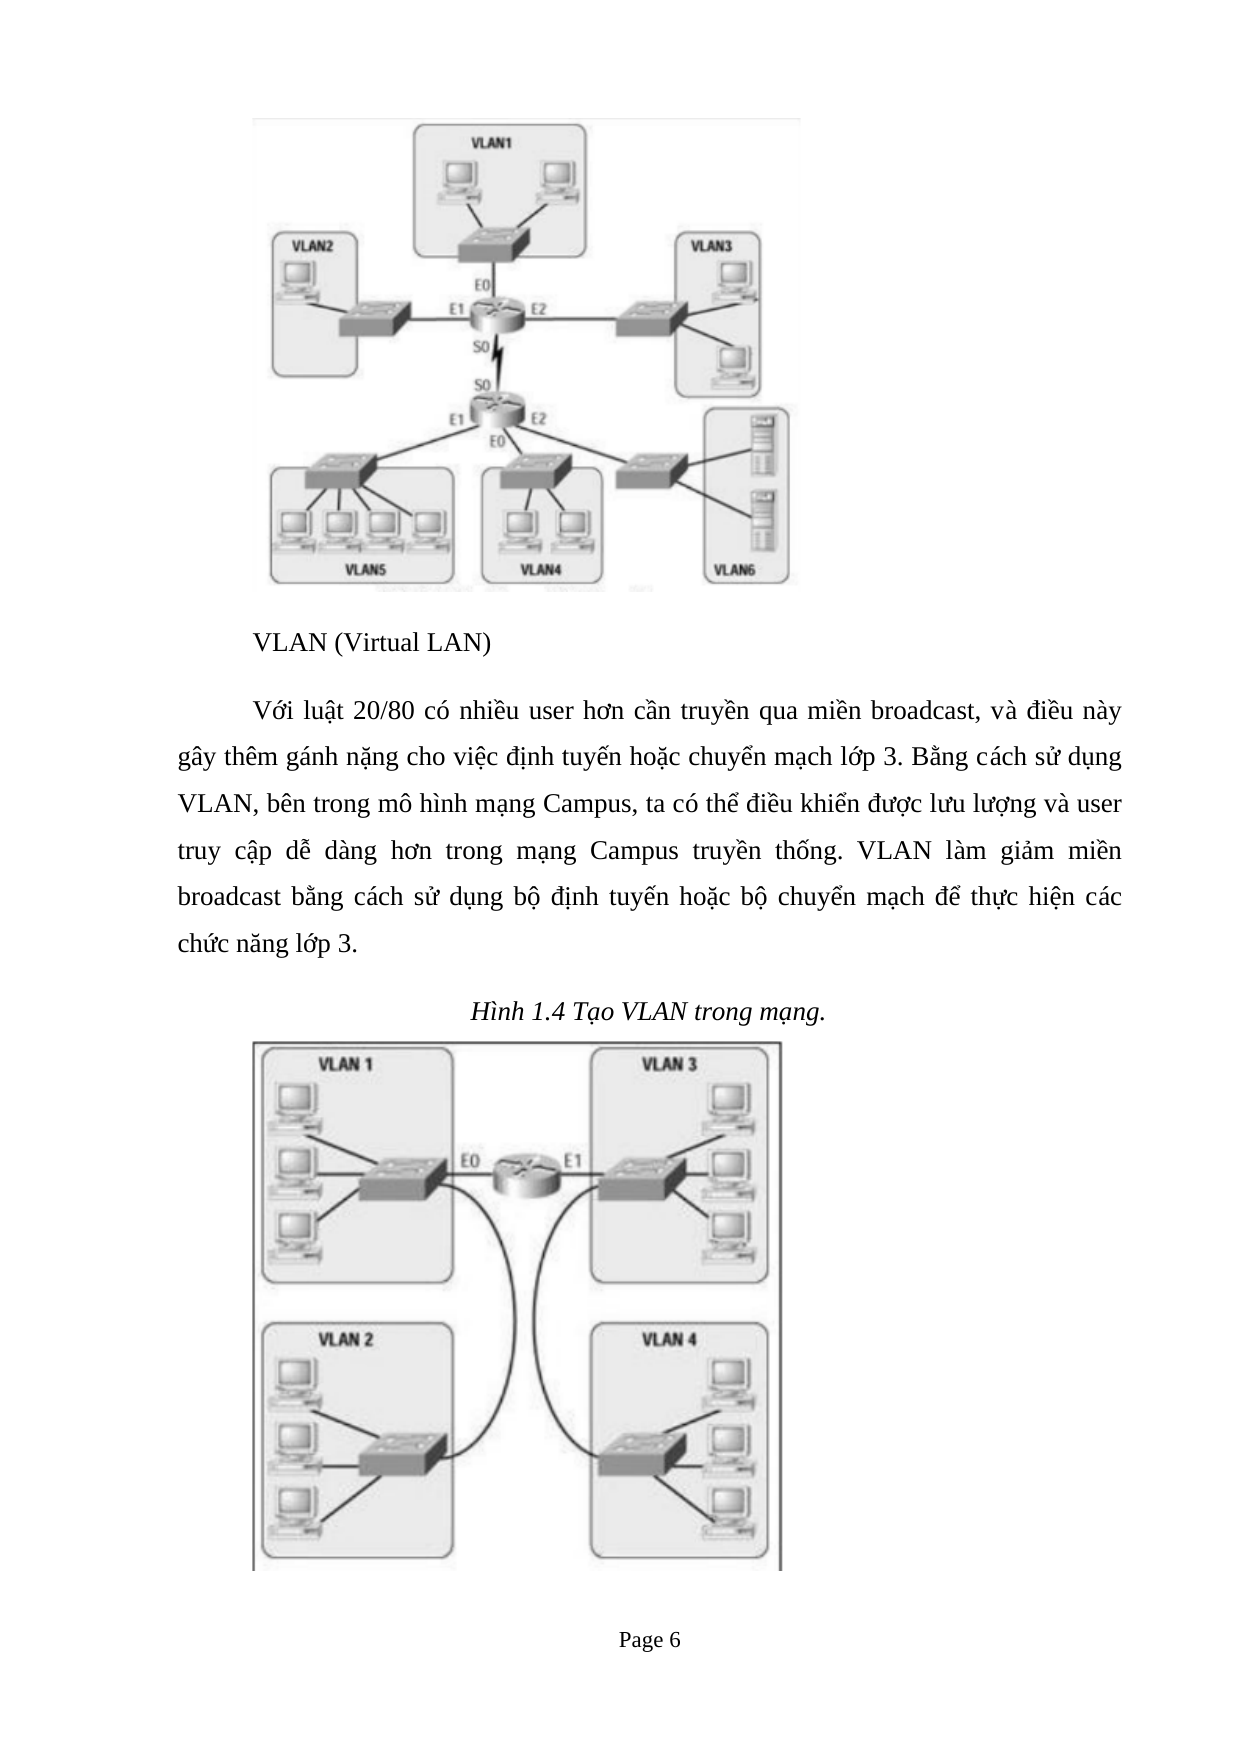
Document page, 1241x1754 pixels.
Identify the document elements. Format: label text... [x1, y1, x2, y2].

text Với luật 20/80 có nhiều user hơn cần truyền qua miền broadcast, và điều này gây thêm gánh nặng cho việc định tuyến hoặc chuyển mạch lớp 3. Bằng cách sử dụng VLAN, bên trong mô hình mạng Campus, ta có thể điều khiển được lưu lượng và user truy cập dễ dàng hơn trong mạng Campus truyền thống. VLAN làm giảm miền broadcast bằng cách sử dụng bộ định tuyến hoặc bộ chuyển mạch để thực hiện các chức năng lớp 3. [177, 694, 1122, 958]
picture [252, 1041, 784, 1571]
text Hình 1.4 Tạo VLAN trong mạng. [177, 995, 1122, 1026]
text VLAN (Virtual LAN) [177, 626, 1122, 657]
picture [252, 118, 801, 592]
